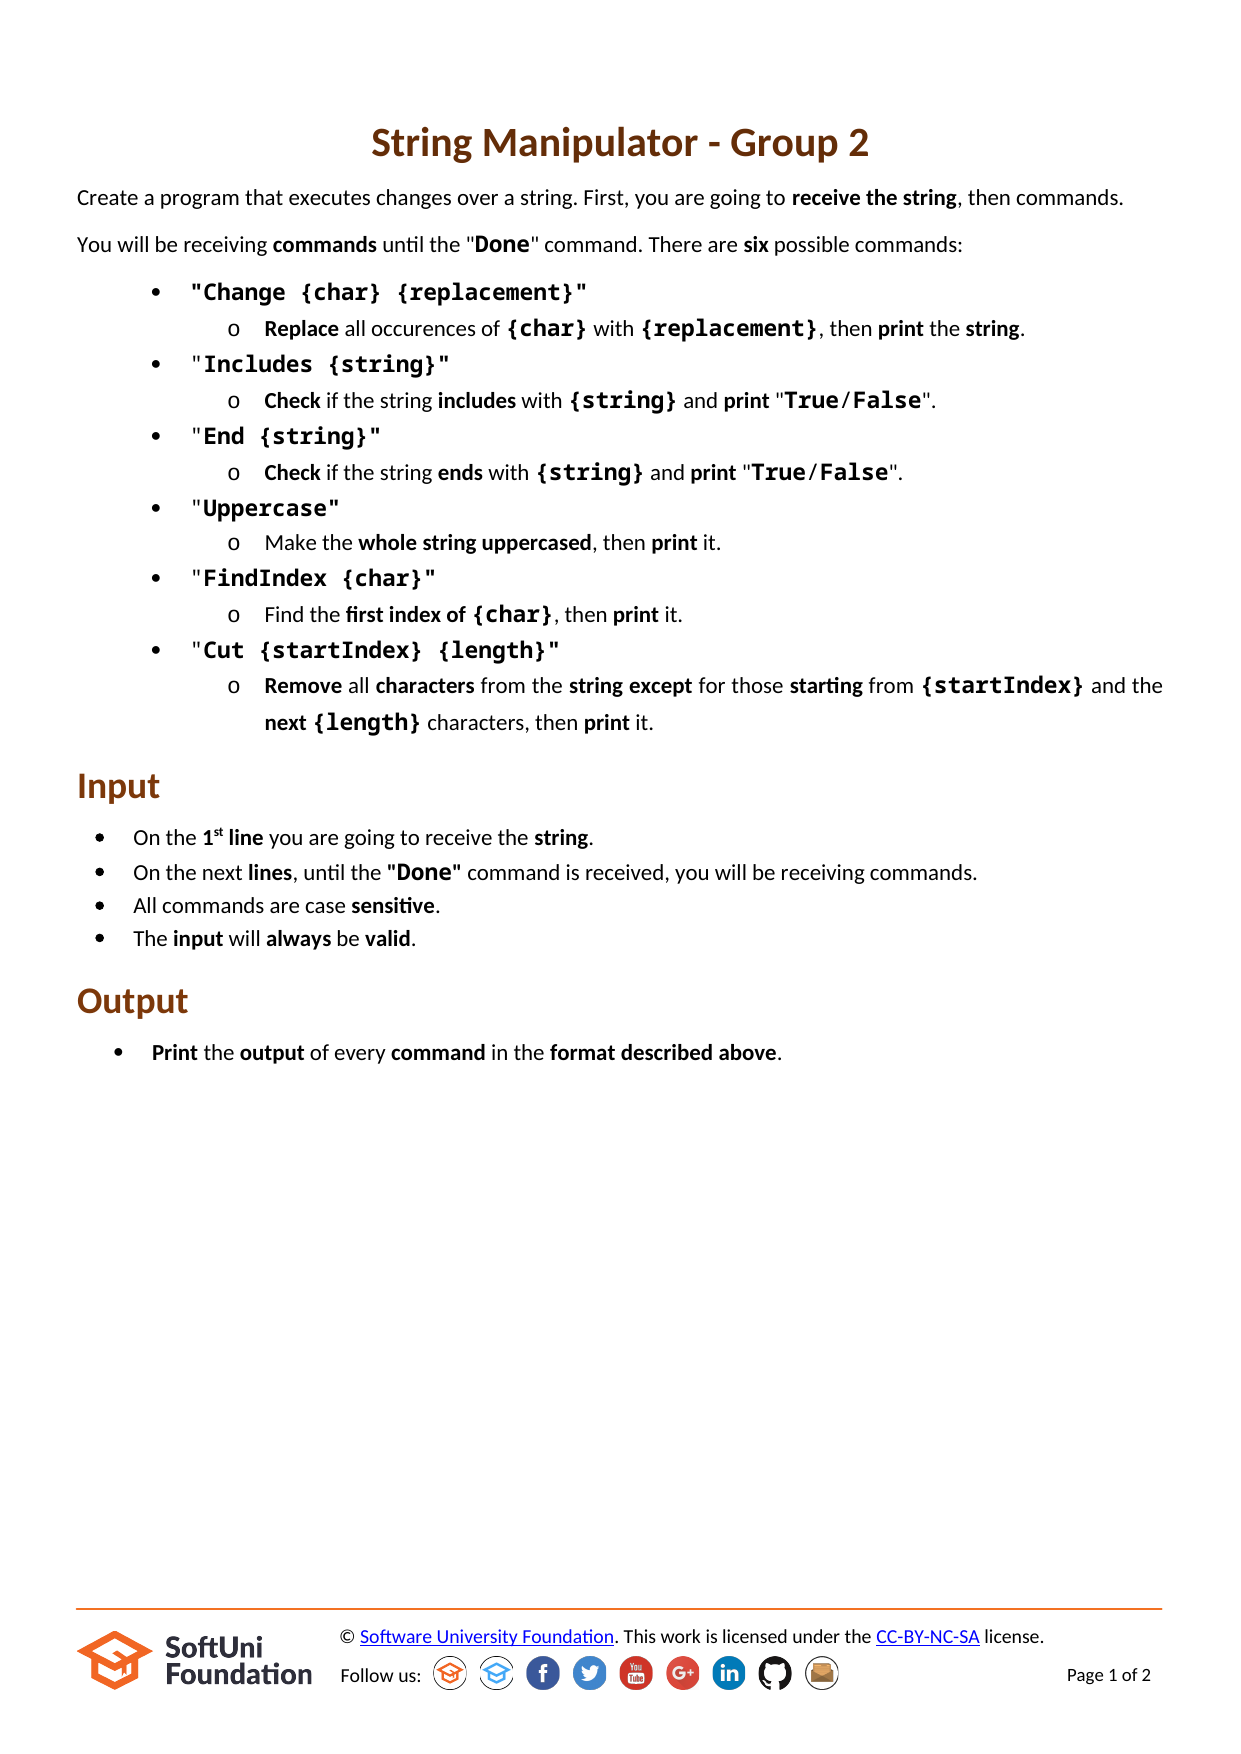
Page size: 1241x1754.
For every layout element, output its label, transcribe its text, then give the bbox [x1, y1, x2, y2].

list Check if the string includes with {string} and print "True/False". [227, 384, 1163, 415]
picture [573, 1656, 607, 1690]
list On the 1st line you are going to receive the string. [96, 823, 1163, 851]
list Make the whole string uppercased, then print it. [227, 528, 1163, 557]
list The input will always be valid. [96, 924, 1163, 952]
picture [727, 1670, 738, 1680]
list "Uppercase" [152, 492, 1163, 523]
subtitle String Manipulator - Group 2 [77, 116, 1163, 167]
picture [480, 1656, 513, 1690]
list "End {string}" [152, 420, 1163, 451]
subtitle Output [77, 977, 1163, 1022]
picture [712, 1680, 722, 1690]
list Print the output of every command in the format described above. [114, 1038, 1163, 1066]
subtitle Input [77, 762, 1163, 808]
list All commands are case sensitive. [96, 891, 1163, 919]
picture [666, 1656, 700, 1690]
list On the next lines, until the "Done" command is received, you will be receiving commands. [96, 856, 1163, 887]
list Check if the string ends with {string} and print "True/False". [227, 456, 1163, 487]
list "Change {char} {replacement}" [152, 276, 1163, 307]
picture [805, 1656, 839, 1690]
list Remove all characters from the string except for those starting from {startIndex} and the next {length} characters, then print it. [227, 669, 1163, 737]
list "Includes {string}" [152, 348, 1163, 379]
text Create a program that executes changes over a string. First, you are going to receive the string, then commands. [77, 183, 1163, 211]
list "FindIndex {char}" [152, 562, 1163, 593]
list Find the first index of {char}, then print it. [227, 597, 1163, 629]
list "Cut {startIndex} {length}" [152, 633, 1163, 665]
picture [619, 1656, 653, 1690]
picture [76, 1631, 312, 1690]
picture [712, 1656, 722, 1666]
list Replace all occurences of {char} with {replacement}, then print the string. [227, 312, 1163, 343]
picture [736, 1680, 746, 1690]
picture [526, 1656, 560, 1690]
picture [736, 1656, 746, 1666]
picture [433, 1656, 467, 1690]
picture [758, 1656, 792, 1690]
text You will be receiving commands until the "Done" command. There are six possible commands: [77, 228, 1163, 259]
